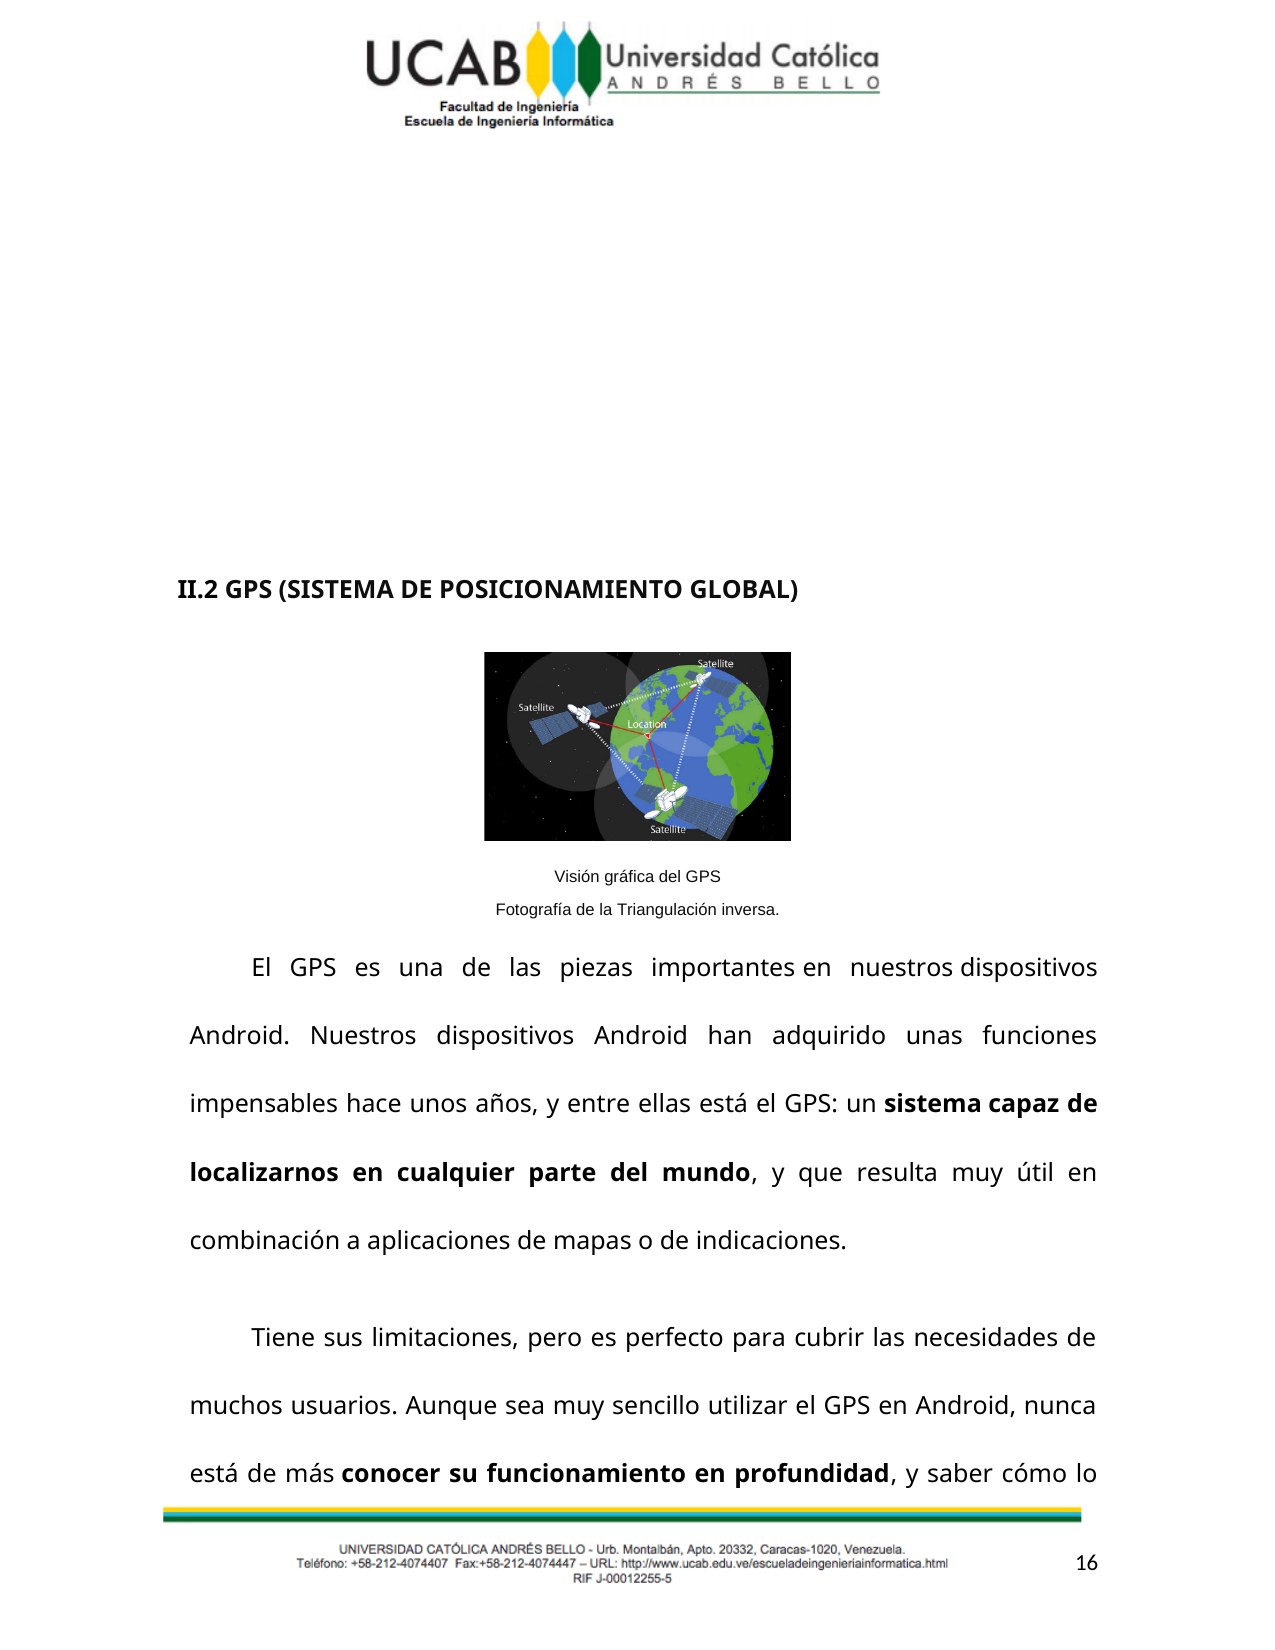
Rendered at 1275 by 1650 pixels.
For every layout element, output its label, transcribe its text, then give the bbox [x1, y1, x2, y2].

picture [161, 1504, 1082, 1591]
text II.2 GPS (SISTEMA DE POSICIONAMIENTO GLOBAL) [177, 572, 1098, 606]
picture [484, 652, 791, 841]
text Fotografía de la Triangulación inversa. [177, 900, 1098, 919]
text Visión gráfica del GPS [177, 867, 1098, 886]
picture [325, 0, 944, 144]
text El GPS es una de las piezas importantes en nuestros dispositivos Android. Nuestros dispositivos Android han adquirido unas funciones impensables hace unos años, y entre ellas está el GPS: un sistema capaz de localizarnos en cualquier parte del mundo, y que resulta muy útil en combinación a aplicaciones de mapas o de indicaciones. [189, 950, 1098, 1256]
